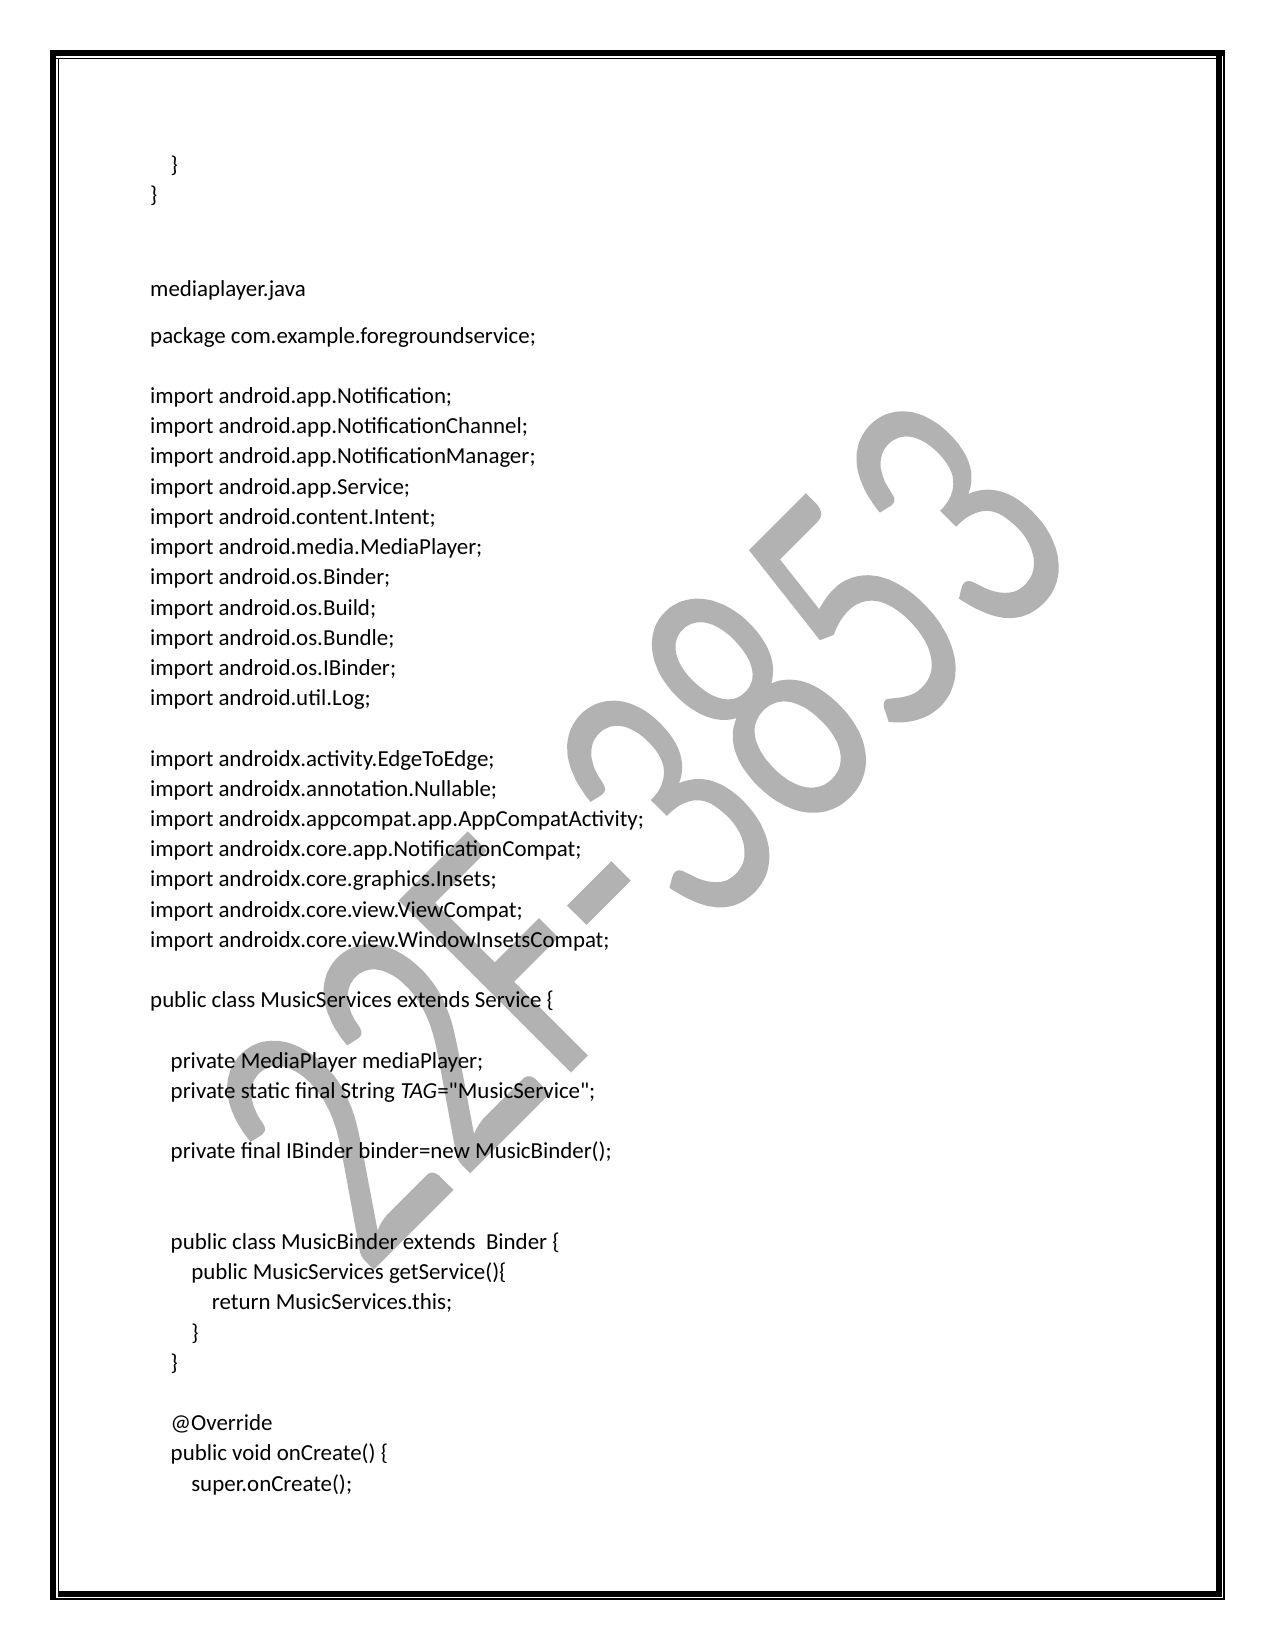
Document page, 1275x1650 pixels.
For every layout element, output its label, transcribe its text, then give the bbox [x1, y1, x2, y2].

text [150, 321, 1125, 1497]
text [150, 150, 1125, 208]
text mediaplayer.java [150, 274, 1125, 302]
